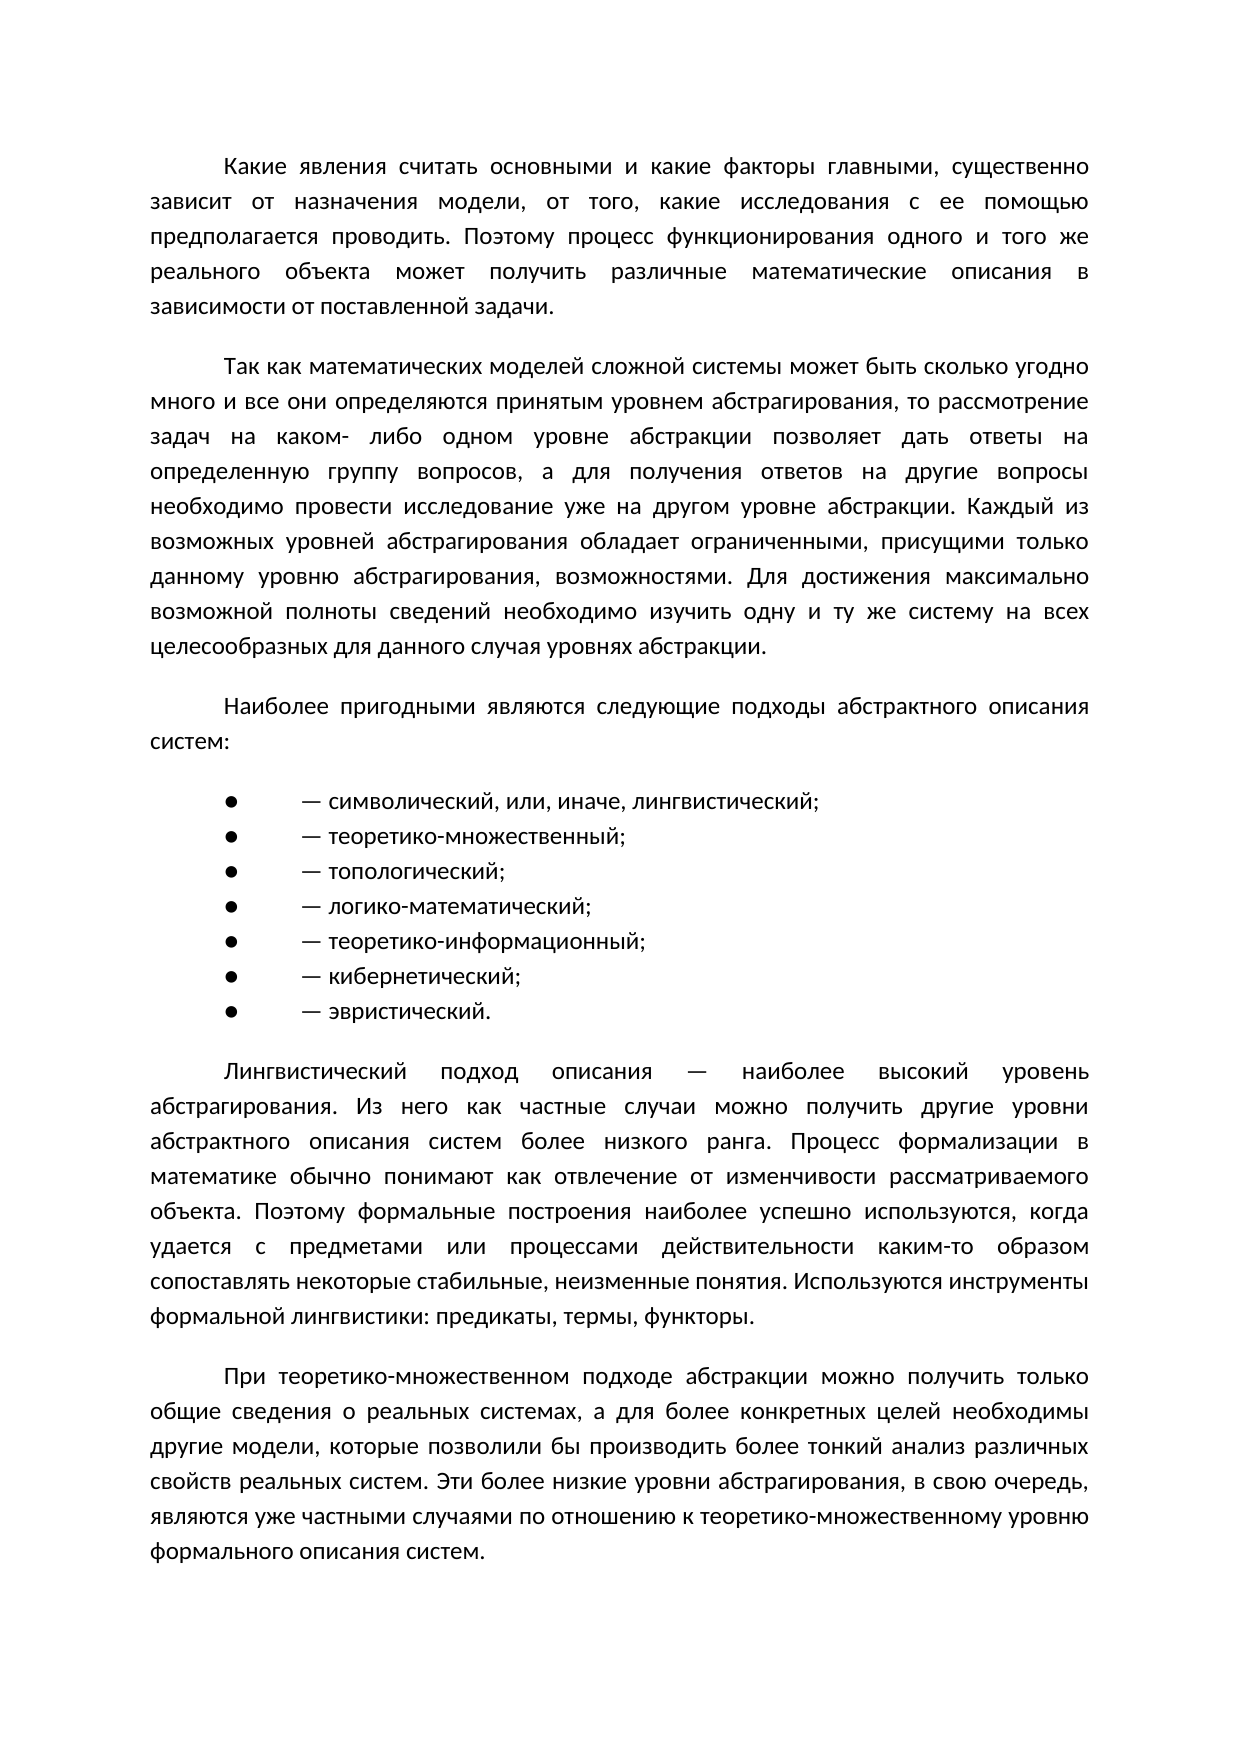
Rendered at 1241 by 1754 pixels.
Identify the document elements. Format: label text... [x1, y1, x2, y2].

text Какие явления считать основными и какие факторы главными, существенно зависит от назначения модели, от того, какие исследования с ее помощью предполагается проводить. Поэтому процесс функционирования одного и того же реального объекта может получить различные математические описания в зависимости от поставленной задачи. [150, 150, 1090, 321]
list — кибернетический; [150, 960, 1090, 991]
list — эвристический. [150, 995, 1090, 1026]
list — теоретико-информационный; [150, 925, 1090, 956]
text Так как математических моделей сложной системы может быть сколько угодно много и все они определяются принятым уровнем абстрагирования, то рассмотрение задач на каком- либо одном уровне абстракции позволяет дать ответы на определенную группу вопросов, а для получения ответов на другие вопросы необходимо провести исследование уже на другом уровне абстракции. Каждый из возможных уровней абстрагирования обладает ограниченными, присущими только данному уровню абстрагирования, возможностями. Для достижения максимально возможной полноты сведений необходимо изучить одну и ту же систему на всех целесообразных для данного случая уровнях абстракции. [150, 350, 1090, 661]
list — теоретико-множественный; [150, 820, 1090, 851]
text При теоретико-множественном подходе абстракции можно получить только общие сведения о реальных системах, а для более конкретных целей необходимы другие модели, которые позволили бы производить более тонкий анализ различных свойств реальных систем. Эти более низкие уровни абстрагирования, в свою очередь, являются уже частными случаями по отношению к теоретико-множественному уровню формального описания систем. [150, 1360, 1090, 1566]
list — топологический; [150, 855, 1090, 886]
text Лингвистический подход описания — наиболее высокий уровень абстрагирования. Из него как частные случаи можно получить другие уровни абстрактного описания систем более низкого ранга. Процесс формализации в математике обычно понимают как отвлечение от изменчивости рассматриваемого объекта. Поэтому формальные построения наиболее успешно используются, когда удается с предметами или процессами действительности каким-то образом сопоставлять некоторые стабильные, неизменные понятия. Используются инструменты формальной лингвистики: предикаты, термы, функторы. [150, 1055, 1090, 1331]
list — логико-математический; [150, 890, 1090, 921]
list — символический, или, иначе, лингвистический; [150, 785, 1090, 816]
text Наиболее пригодными являются следующие подходы абстрактного описания систем: [150, 690, 1090, 756]
